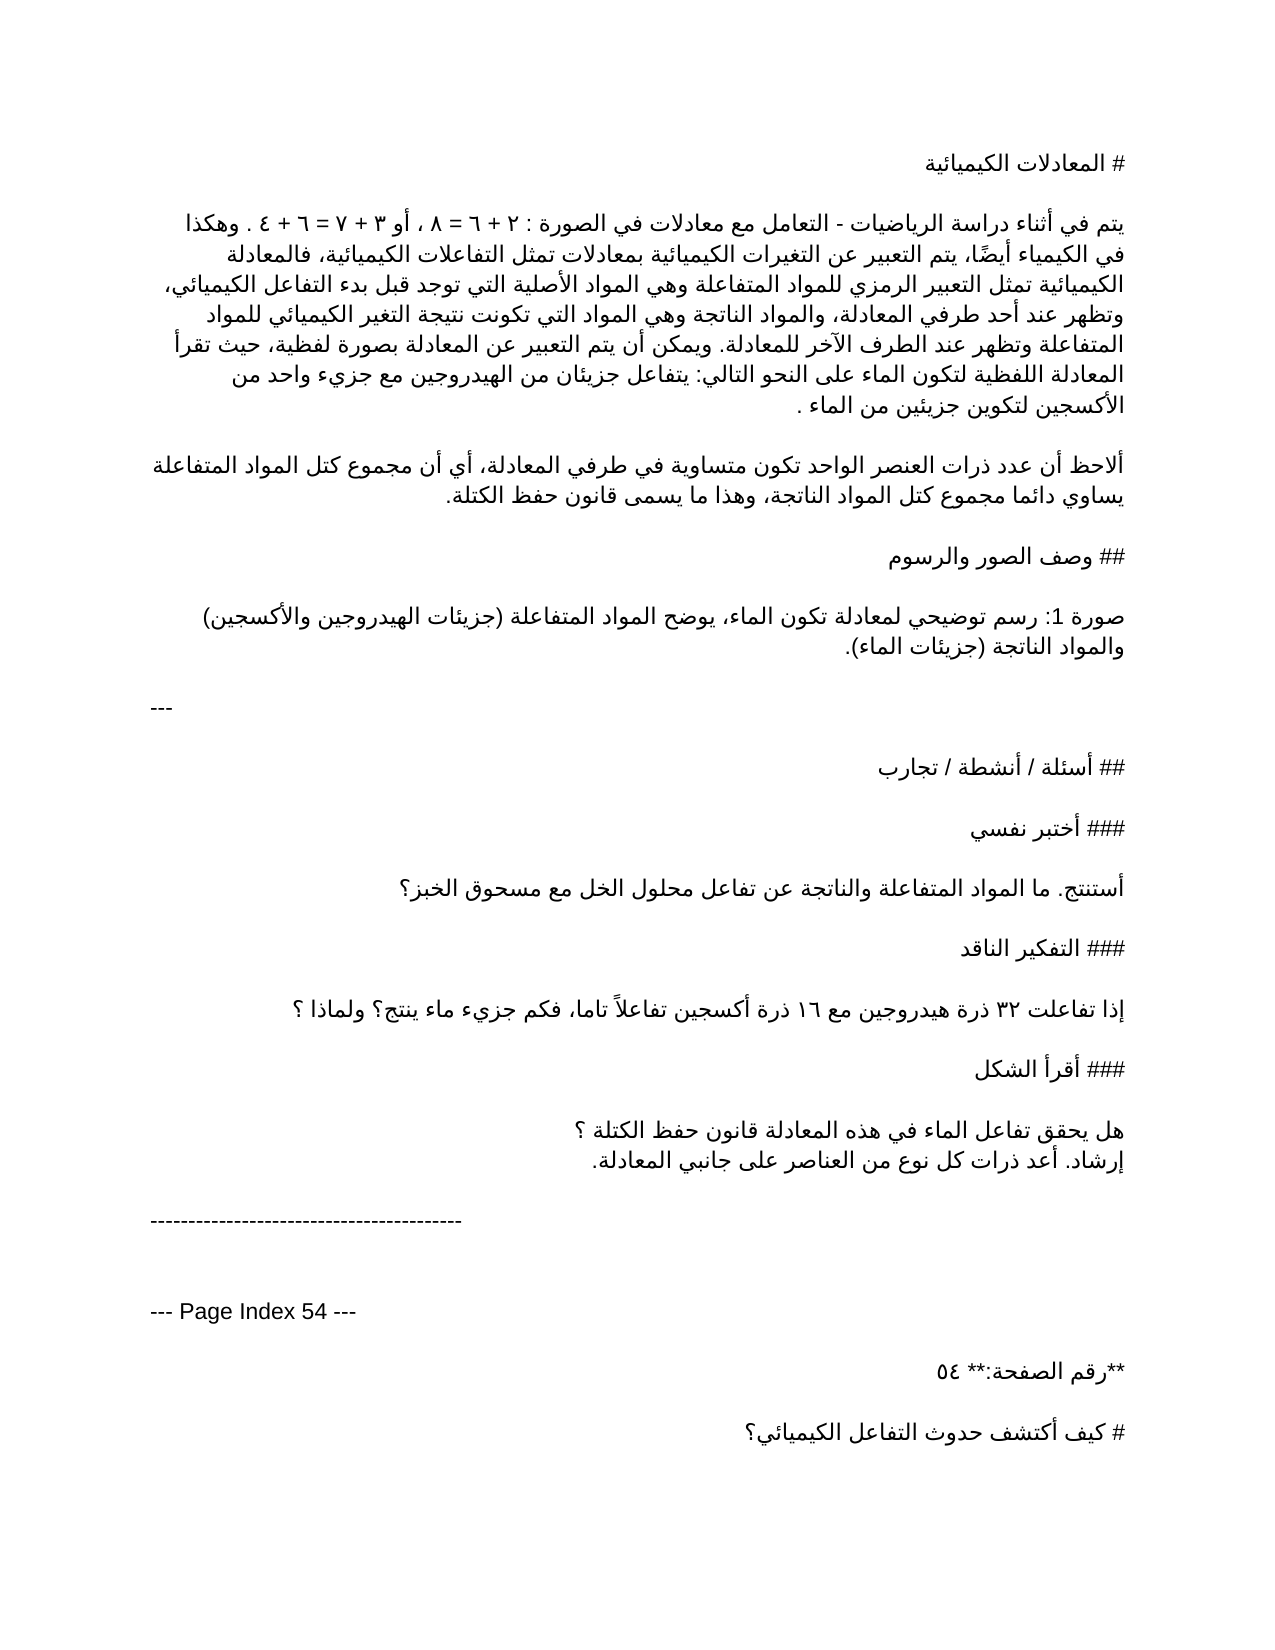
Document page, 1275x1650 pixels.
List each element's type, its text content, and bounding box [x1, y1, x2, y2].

text يتم في أثناء دراسة الرياضيات - التعامل مع معادلات في الصورة : ٢ + ٦ = ٨ ، أو ٣ + ٧ = ٦ + ٤ . وهكذا في الكيمياء أيضًا، يتم التعبير عن التغيرات الكيميائية بمعادلات تمثل التفاعلات الكيميائية، فالمعادلة الكيميائية تمثل التعبير الرمزي للمواد المتفاعلة وهي المواد الأصلية التي توجد قبل بدء التفاعل الكيميائي، وتظهر عند أحد طرفي المعادلة، والمواد الناتجة وهي المواد التي تكونت نتيجة التغير الكيميائي للمواد المتفاعلة وتظهر عند الطرف الآخر للمعادلة. ويمكن أن يتم التعبير عن المعادلة بصورة لفظية، حيث تقرأ المعادلة اللفظية لتكون الماء على النحو التالي: يتفاعل جزيئان من الهيدروجين مع جزيء واحد من الأكسجين لتكوين جزيئين من الماء . [150, 210, 1125, 418]
text **رقم الصفحة:** ٥٤ [150, 1358, 1125, 1385]
text ## أسئلة / أنشطة / تجارب [150, 754, 1125, 781]
text # كيف أكتشف حدوث التفاعل الكيميائي؟ [150, 1419, 1125, 1445]
text ## وصف الصور والرسوم [150, 543, 1125, 569]
text --- Page Index 54 --- [150, 1298, 1125, 1324]
text أستنتج. ما المواد المتفاعلة والناتجة عن تفاعل محلول الخل مع مسحوق الخبز؟ [150, 875, 1125, 901]
text ### التفكير الناقد [150, 935, 1125, 962]
text ### أقرأ الشكل [150, 1056, 1125, 1083]
text # المعادلات الكيميائية [150, 150, 1125, 176]
text إذا تفاعلت ٣٢ ذرة هيدروجين مع ١٦ ذرة أكسجين تفاعلاً تاما، فكم جزيء ماء ينتج؟ ولماذا ؟ [150, 996, 1125, 1022]
text ----------------------------------------- [150, 1207, 1125, 1234]
text ### أختبر نفسي [150, 814, 1125, 841]
text هل يحقق تفاعل الماء في هذه المعادلة قانون حفظ الكتلة ؟ [150, 1117, 1125, 1143]
text --- [150, 694, 1125, 720]
text إرشاد. أعد ذرات كل نوع من العناصر على جانبي المعادلة. [150, 1147, 1125, 1173]
text صورة 1: رسم توضيحي لمعادلة تكون الماء، يوضح المواد المتفاعلة (جزيئات الهيدروجين والأكسجين) والمواد الناتجة (جزيئات الماء). [150, 603, 1125, 660]
text ألاحظ أن عدد ذرات العنصر الواحد تكون متساوية في طرفي المعادلة، أي أن مجموع كتل المواد المتفاعلة يساوي دائما مجموع كتل المواد الناتجة، وهذا ما يسمى قانون حفظ الكتلة. [150, 452, 1125, 509]
